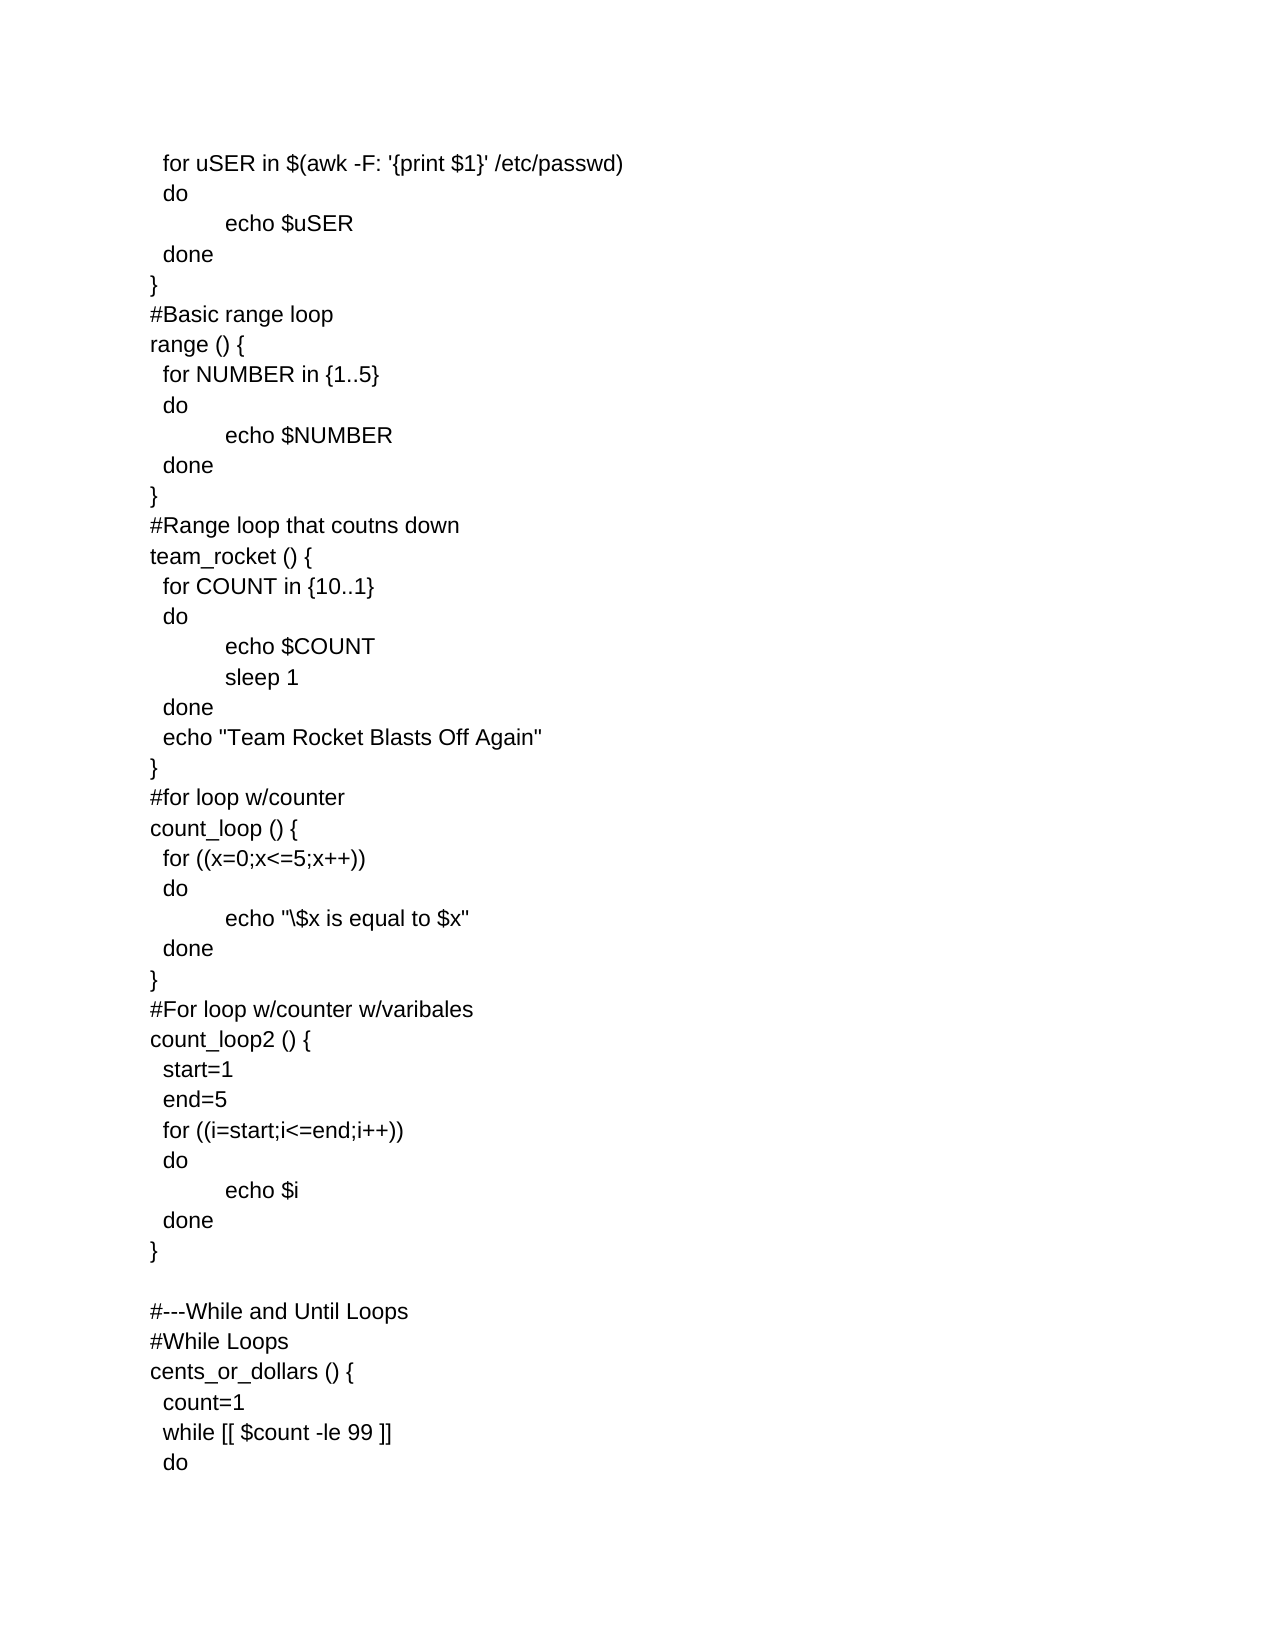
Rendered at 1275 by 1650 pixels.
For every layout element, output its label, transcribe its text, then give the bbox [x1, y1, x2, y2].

text done [150, 241, 1125, 267]
text do [150, 603, 1125, 629]
text echo "\$x is equal to $x" [150, 905, 1125, 932]
text for uSER in $(awk -F: '{print $1}' /etc/passwd) [150, 150, 1125, 176]
text count_loop () { [150, 814, 1125, 841]
text range () { [150, 331, 1125, 358]
text } [150, 482, 1125, 509]
text do [150, 875, 1125, 901]
text #Range loop that coutns down [150, 512, 1125, 539]
text #---While and Until Loops [150, 1298, 1125, 1324]
text #While Loops [150, 1328, 1125, 1354]
text for NUMBER in {1..5} [150, 361, 1125, 388]
text for COUNT in {10..1} [150, 573, 1125, 599]
text team_rocket () { [150, 543, 1125, 569]
text count=1 [150, 1388, 1125, 1415]
text echo $i [150, 1177, 1125, 1203]
text do [150, 1147, 1125, 1173]
text } [150, 966, 1125, 992]
text echo $NUMBER [150, 422, 1125, 448]
text count_loop2 () { [150, 1026, 1125, 1052]
text cents_or_dollars () { [150, 1358, 1125, 1385]
text start=1 [150, 1056, 1125, 1083]
text } [150, 1237, 1125, 1264]
text end=5 [150, 1086, 1125, 1113]
text do [150, 392, 1125, 418]
text done [150, 1207, 1125, 1234]
text echo $COUNT [150, 633, 1125, 660]
text do [150, 1449, 1125, 1475]
text sleep 1 [150, 663, 1125, 690]
text #for loop w/counter [150, 784, 1125, 811]
text for ((x=0;x<=5;x++)) [150, 845, 1125, 871]
text echo "Team Rocket Blasts Off Again" [150, 724, 1125, 750]
text done [150, 452, 1125, 478]
text } [150, 271, 1125, 297]
text echo $uSER [150, 210, 1125, 237]
text } [150, 754, 1125, 781]
text for ((i=start;i<=end;i++)) [150, 1117, 1125, 1143]
text done [150, 935, 1125, 962]
text do [150, 180, 1125, 207]
text #Basic range loop [150, 301, 1125, 327]
text done [150, 694, 1125, 720]
text #For loop w/counter w/varibales [150, 996, 1125, 1022]
text while [[ $count -le 99 ]] [150, 1419, 1125, 1445]
